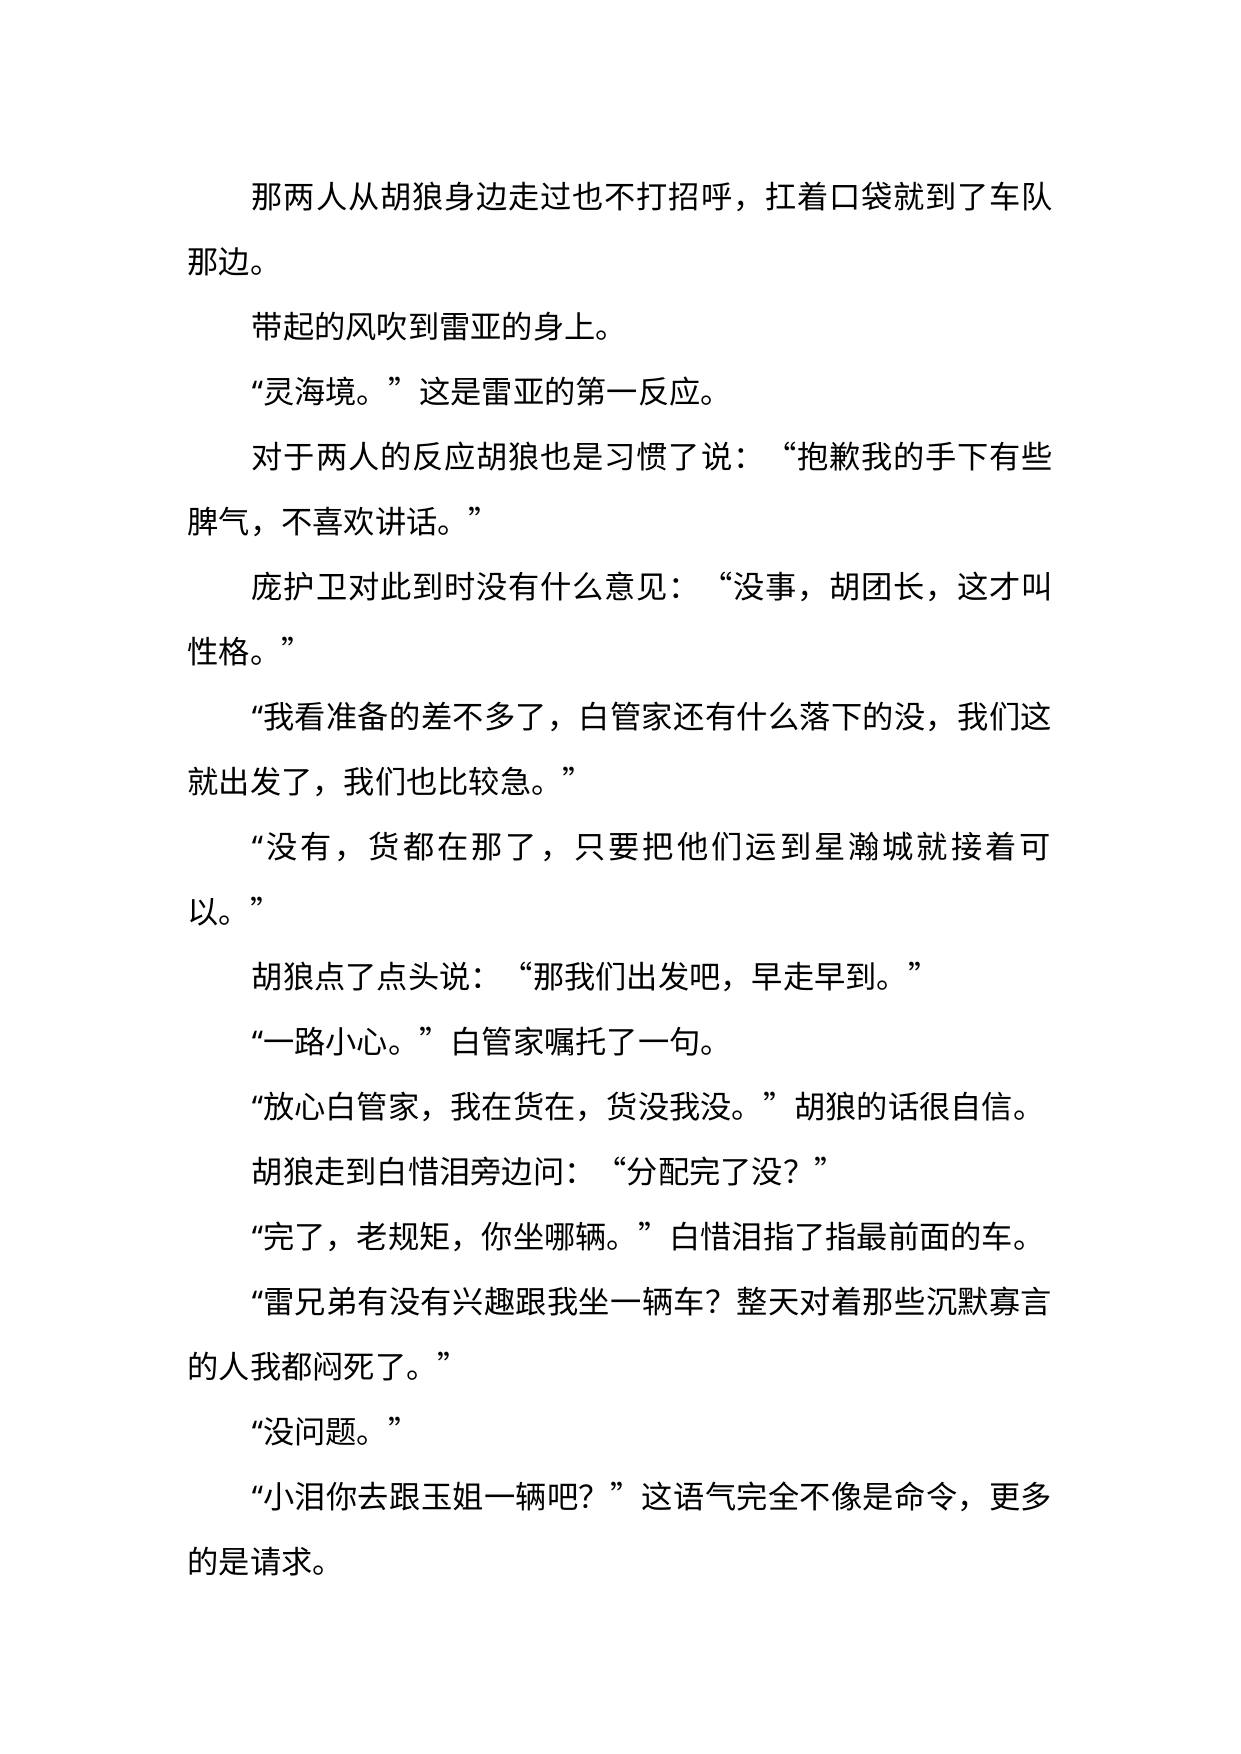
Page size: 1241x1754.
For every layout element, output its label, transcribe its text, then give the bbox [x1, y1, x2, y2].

text 庞护卫对此到时没有什么意见：“没事，胡团长，这才叫性格。” [187, 552, 1053, 682]
text “灵海境。”这是雷亚的第一反应。 [187, 357, 1053, 422]
text 胡狼走到白惜泪旁边问：“分配完了没？” [187, 1137, 1053, 1202]
text “完了，老规矩，你坐哪辆。”白惜泪指了指最前面的车。 [187, 1202, 1053, 1267]
text 胡狼点了点头说：“那我们出发吧，早走早到。” [187, 942, 1053, 1007]
text “放心白管家，我在货在，货没我没。”胡狼的话很自信。 [187, 1072, 1053, 1137]
text 带起的风吹到雷亚的身上。 [187, 292, 1053, 357]
text 那两人从胡狼身边走过也不打招呼，扛着口袋就到了车队那边。 [187, 162, 1053, 292]
text “我看准备的差不多了，白管家还有什么落下的没，我们这就出发了，我们也比较急。” [187, 682, 1053, 812]
text “雷兄弟有没有兴趣跟我坐一辆车？整天对着那些沉默寡言的人我都闷死了。” [187, 1267, 1053, 1397]
text “小泪你去跟玉姐一辆吧？”这语气完全不像是命令，更多的是请求。 [187, 1462, 1053, 1592]
text 对于两人的反应胡狼也是习惯了说：“抱歉我的手下有些脾气，不喜欢讲话。” [187, 422, 1053, 552]
text “一路小心。”白管家嘱托了一句。 [187, 1007, 1053, 1072]
text “没问题。” [187, 1397, 1053, 1462]
text “没有，货都在那了，只要把他们运到星瀚城就接着可以。” [187, 812, 1053, 942]
